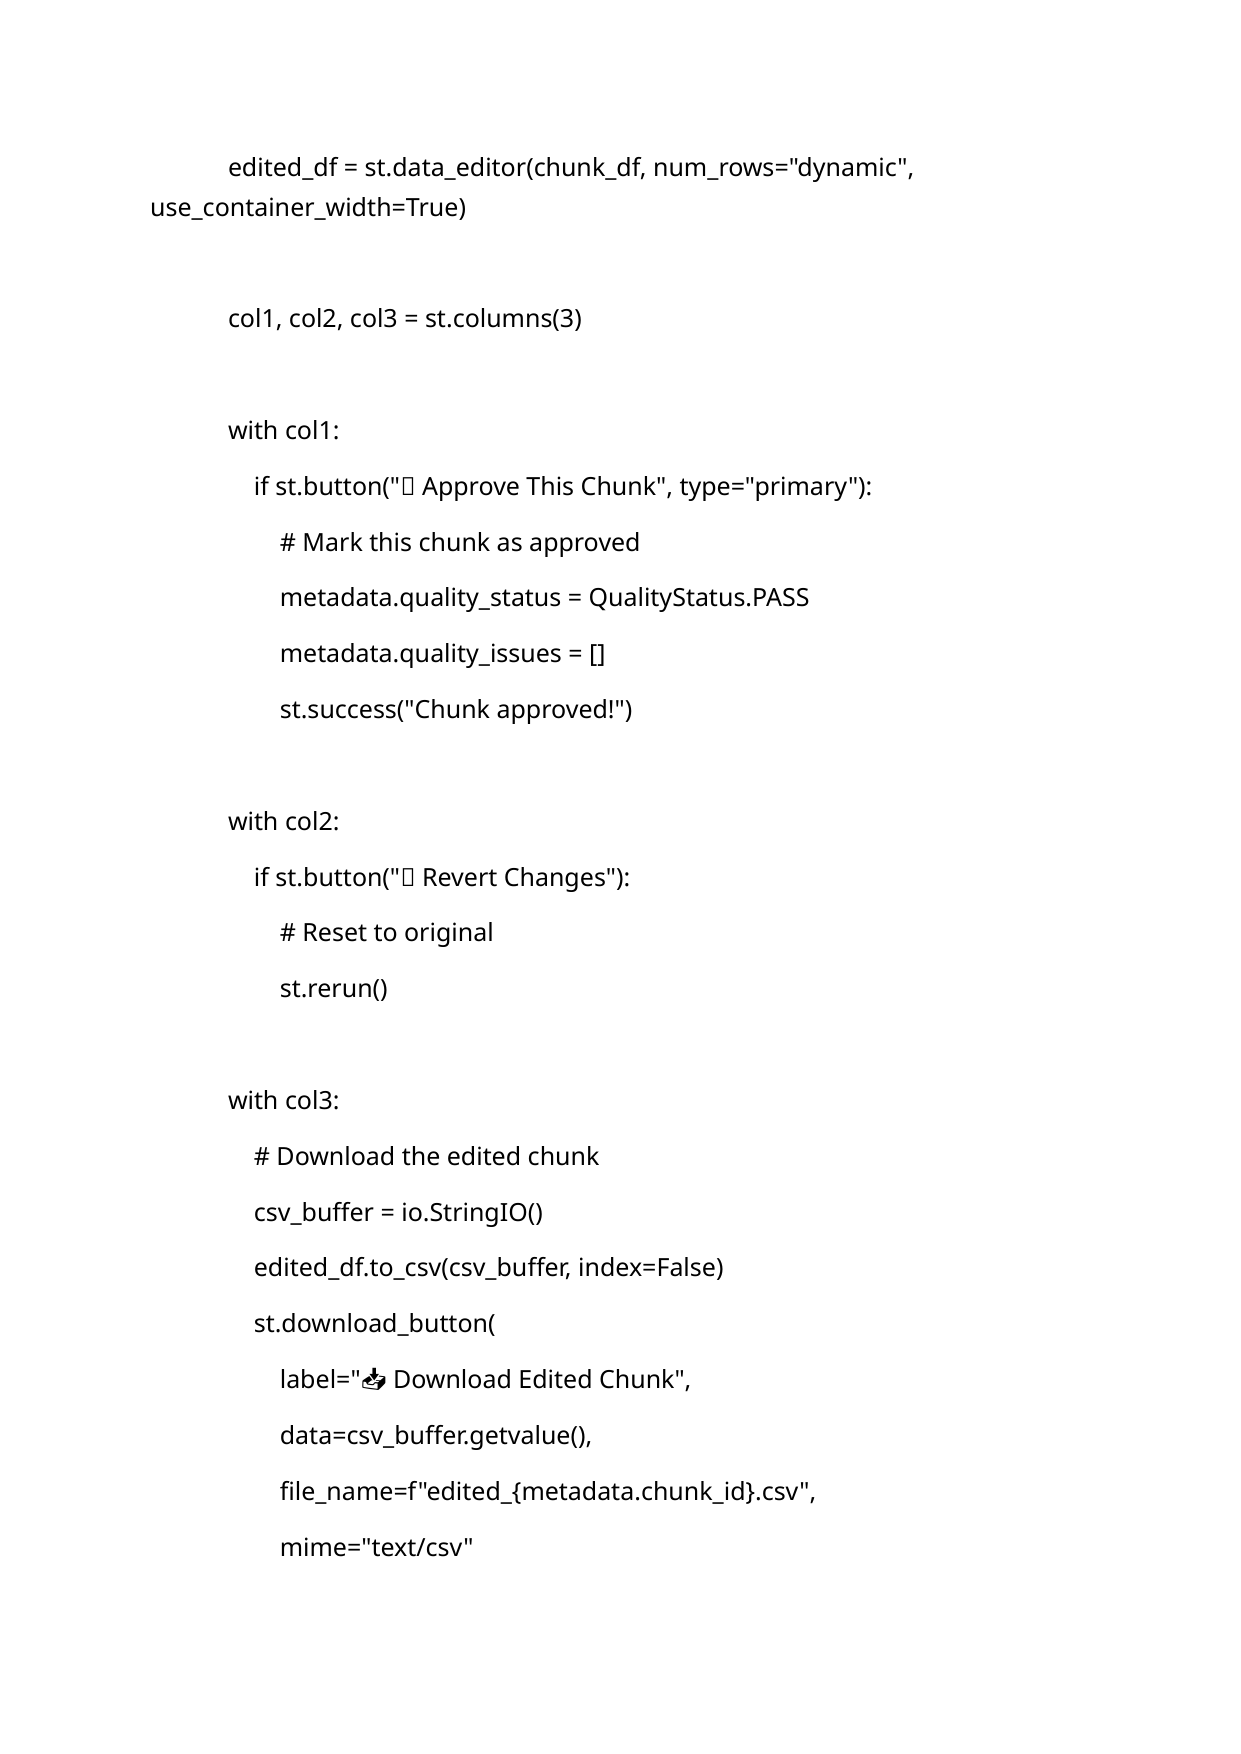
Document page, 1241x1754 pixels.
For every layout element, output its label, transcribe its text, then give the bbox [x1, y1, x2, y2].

text # Mark this chunk as approved [150, 524, 1090, 558]
text if st.button("🔄 Revert Changes"): [150, 859, 1090, 893]
text edited_df = st.data_editor(chunk_df, num_rows="dynamic", use_container_width=True) [150, 150, 1090, 223]
text edited_df.to_csv(csv_buffer, index=False) [150, 1250, 1090, 1284]
text with col2: [150, 803, 1090, 837]
text # Reset to original [150, 915, 1090, 949]
text col1, col2, col3 = st.columns(3) [150, 301, 1090, 335]
text label="📥 Download Edited Chunk", [150, 1362, 1090, 1396]
text st.success("Chunk approved!") [150, 692, 1090, 726]
text metadata.quality_status = QualityStatus.PASS [150, 580, 1090, 614]
text csv_buffer = io.StringIO() [150, 1194, 1090, 1228]
text with col3: [150, 1082, 1090, 1117]
text st.download_button( [150, 1306, 1090, 1340]
text file_name=f"edited_{metadata.chunk_id}.csv", [150, 1473, 1090, 1507]
text if st.button("✅ Approve This Chunk", type="primary"): [150, 468, 1090, 502]
text data=csv_buffer.getvalue(), [150, 1417, 1090, 1452]
text with col1: [150, 412, 1090, 447]
text metadata.quality_issues = [] [150, 636, 1090, 670]
text # Download the edited chunk [150, 1138, 1090, 1172]
text st.rerun() [150, 971, 1090, 1005]
text mime="text/csv" [150, 1529, 1090, 1563]
